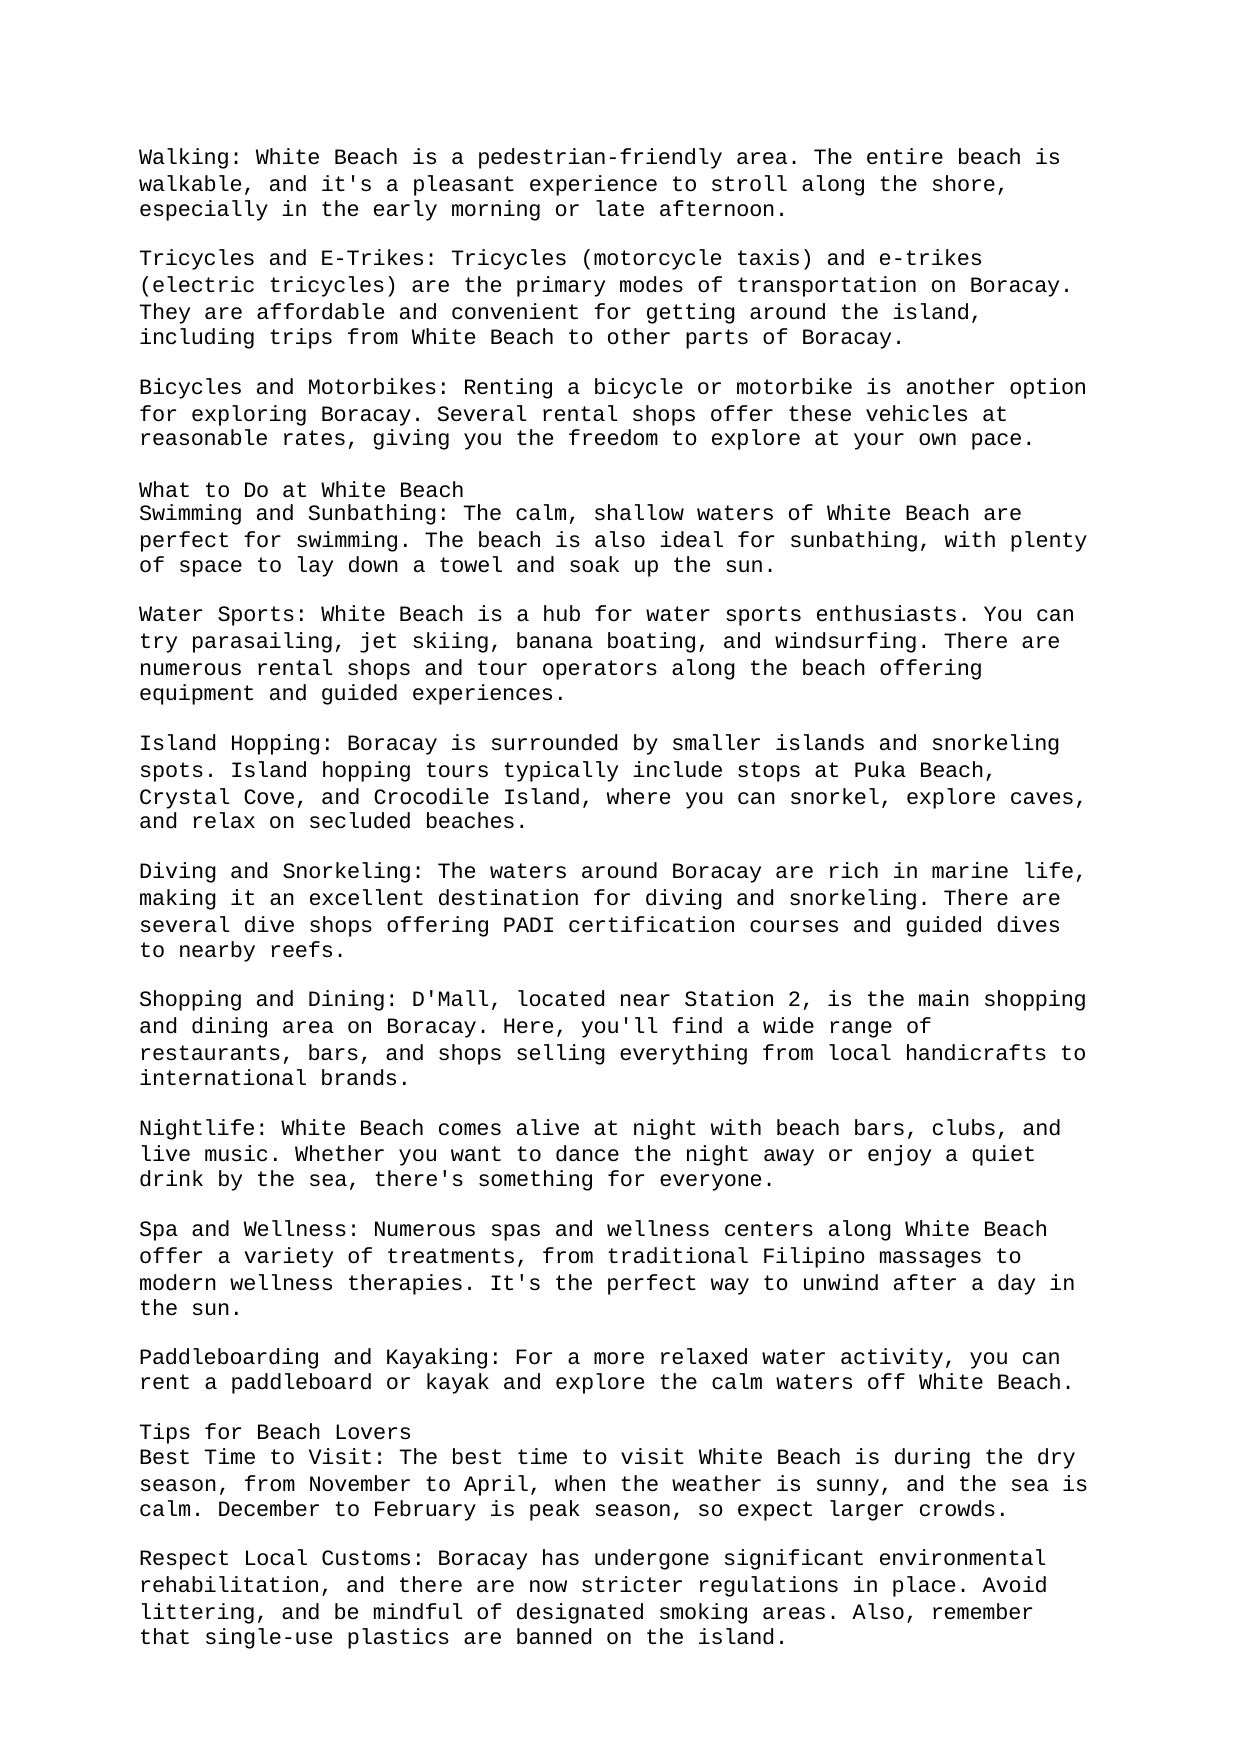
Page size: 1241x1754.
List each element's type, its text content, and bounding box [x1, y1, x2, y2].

text Tips for Beach Lovers [139, 1421, 1109, 1446]
text Bicycles and Motorbikes: Renting a bicycle or motorbike is another option for exploring Boracay. Several rental shops offer these vehicles at reasonable rates, giving you the freedom to explore at your own pace. [139, 376, 1109, 452]
text Paddleboarding and Kayaking: For a more relaxed water activity, you can rent a paddleboard or kayak and explore the calm waters off White Beach. [139, 1347, 1083, 1396]
text Water Sports: White Beach is a hub for water sports enthusiasts. You can try parasailing, jet skiing, banana boating, and windsurfing. There are numerous rental shops and tour operators along the beach offering equipment and guided experiences. [139, 603, 1083, 707]
text Tricycles and E-Trikes: Tricycles (motorcycle taxis) and e-trikes (electric tricycles) are the primary modes of transportation on Boracay. They are affordable and convenient for getting around the island, including trips from White Beach to other parts of Boracay. [139, 247, 1083, 351]
text Nightlife: White Beach comes alive at night with beach bars, clubs, and live music. Whether you want to dance the night away or enjoy a quiet drink by the sea, there's something for everyone. [139, 1117, 1083, 1193]
text Walking: White Beach is a pedestrian-friendly area. The entire beach is walkable, and it's a pleasant experience to stroll along the shore, especially in the early morning or late afternoon. [139, 146, 1083, 223]
text What to Do at White Beach [139, 477, 1109, 502]
text Diving and Snorkeling: The waters around Boracay are rich in marine life, making it an excellent destination for diving and snorkeling. There are several dive shops offering PADI certification courses and guided dives to nearby reefs. [139, 860, 1087, 964]
text Island Hopping: Boracay is surrounded by smaller islands and snorkeling spots. Island hopping tours typically include stops at Puka Beach, Crystal Cove, and Crocodile Island, where you can snorkel, explore caves, and relax on secluded beaches. [139, 732, 1087, 835]
text Best Time to Visit: The best time to visit White Beach is during the dry season, from November to April, when the weather is sunny, and the sea is calm. December to February is peak season, so expect larger crowds. [139, 1446, 1109, 1522]
text Respect Local Customs: Boracay has undergone significant environmental rehabilitation, and there are now stricter regulations in place. Avoid littering, and be mindful of designated smoking areas. Also, remember that single-use plastics are banned on the island. [139, 1547, 1083, 1651]
text Spa and Wellness: Numerous spas and wellness centers along White Beach offer a variety of treatments, from traditional Filipino massages to modern wellness therapies. It's the perfect way to unwind after a day in the sun. [139, 1218, 1083, 1322]
text Swimming and Sunbathing: The calm, shallow waters of White Beach are perfect for swimming. The beach is also ideal for sunbathing, with plenty of space to lay down a towel and soak up the sun. [139, 502, 1109, 578]
text Shopping and Dining: D'Mall, located near Station 2, is the main shopping and dining area on Boracay. Here, you'll find a wide range of restaurants, bars, and shops selling everything from local handicrafts to international brands. [139, 988, 1087, 1092]
